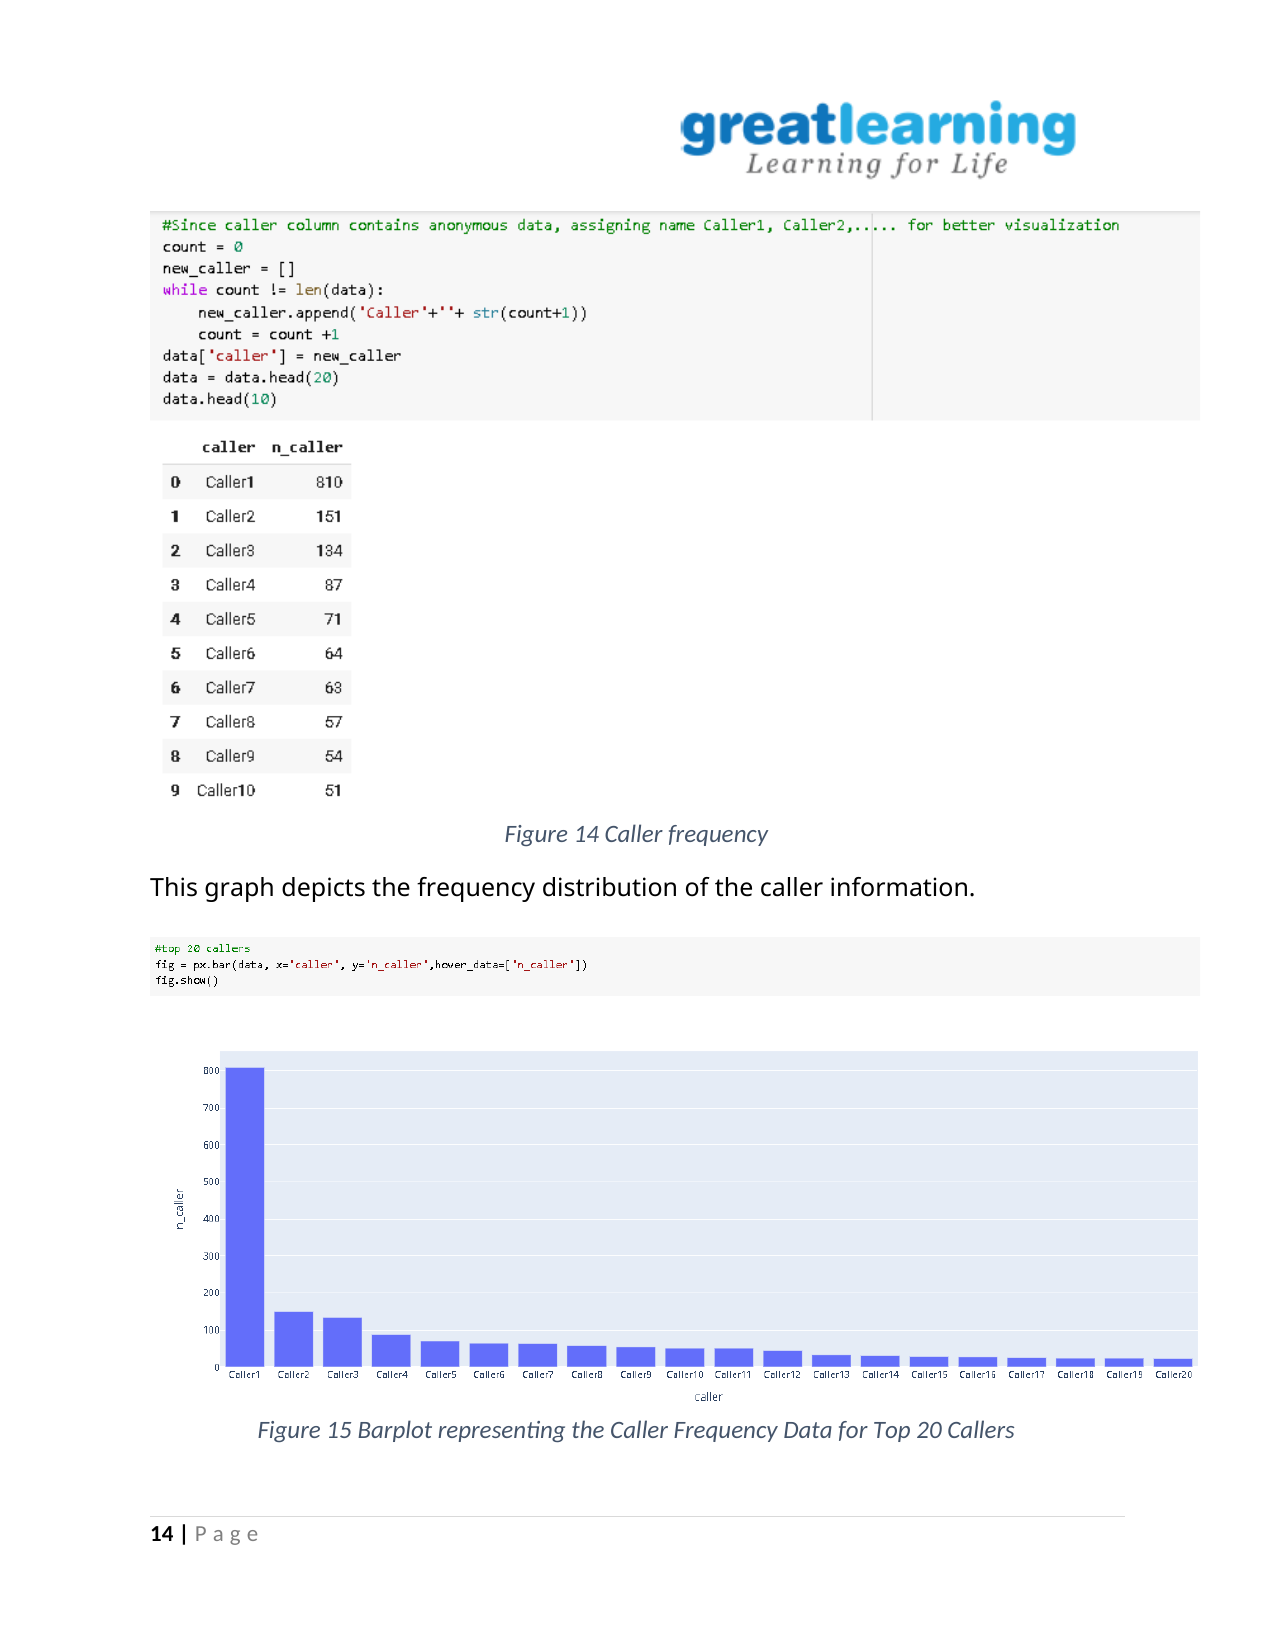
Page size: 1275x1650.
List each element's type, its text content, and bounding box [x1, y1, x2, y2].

text Figure 15 Barplot representing the Caller Frequency Data for Top 20 Callers [150, 1415, 1125, 1445]
picture [150, 75, 1200, 819]
text This graph depicts the frequency distribution of the caller information. [150, 870, 1125, 904]
text Figure 14 Caller frequency [150, 819, 1125, 849]
picture [150, 937, 1200, 1415]
